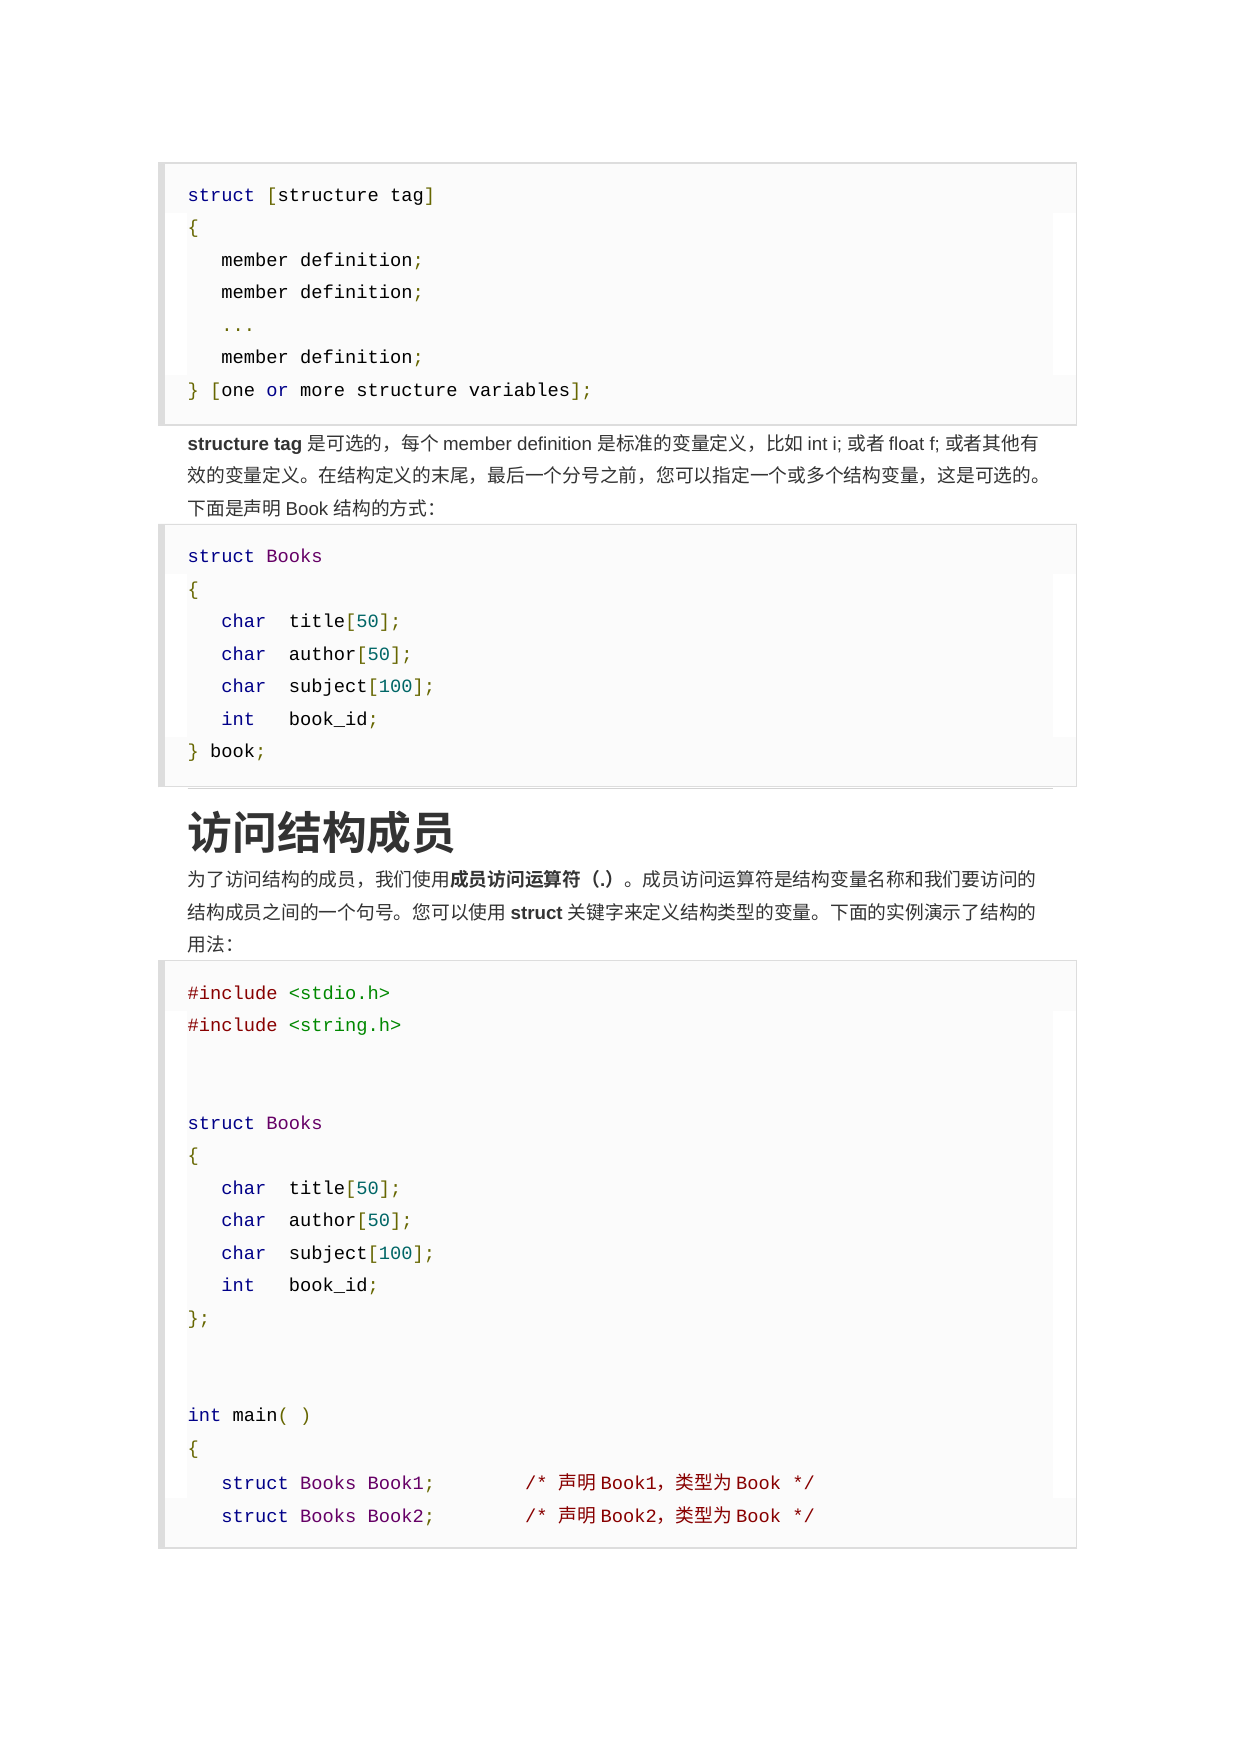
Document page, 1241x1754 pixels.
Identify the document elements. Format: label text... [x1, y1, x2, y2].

text char author[50]; [187, 639, 1053, 672]
text } [one or more structure variables]; [165, 357, 1076, 424]
text member definition; [187, 278, 1053, 310]
text structure tag 是可选的，每个 member definition 是标准的变量定义，比如 int i; 或者 float f; 或者其他有效的变量定义。在结构定义的末尾，最后一个分号之前，您可以指定一个或多个结构变量，这是可选的。下面是声明 Book 结构的方式： [187, 426, 1053, 523]
text char author[50]; [187, 1206, 1053, 1238]
text struct Books [165, 525, 1076, 574]
text member definition; [187, 245, 1053, 278]
text struct Books Book1; /* 声明 Book1，类型为 Book */ [187, 1466, 1053, 1480]
text } book; [165, 718, 1076, 786]
text 为了访问结构的成员，我们使用成员访问运算符（.）。成员访问运算符是结构变量名称和我们要访问的结构成员之间的一个句号。您可以使用 struct 关键字来定义结构类型的变量。下面的实例演示了结构的用法： [187, 862, 1053, 960]
text { [187, 1141, 1053, 1173]
text { [187, 213, 1053, 245]
text }; [187, 1303, 1053, 1336]
text ... [187, 310, 1053, 343]
subtitle 访问结构成员 [187, 789, 1053, 862]
text int book_id; [187, 1271, 1053, 1303]
text #include <string.h> [187, 1011, 1053, 1043]
text char title[50]; [187, 1173, 1053, 1206]
text char subject[100]; [187, 1238, 1053, 1271]
text int main( ) [187, 1401, 1053, 1433]
text char title[50]; [187, 607, 1053, 639]
text { [187, 1433, 1053, 1466]
text struct Books [187, 1108, 1053, 1141]
text char subject[100]; [187, 672, 1053, 704]
text { [187, 574, 1053, 607]
text struct Books Book2; /* 声明 Book2，类型为 Book */ [165, 1480, 1076, 1547]
text struct [structure tag] [165, 164, 1076, 213]
text member definition; [187, 343, 1053, 357]
text #include <stdio.h> [165, 961, 1076, 1011]
text int book_id; [187, 704, 1053, 718]
